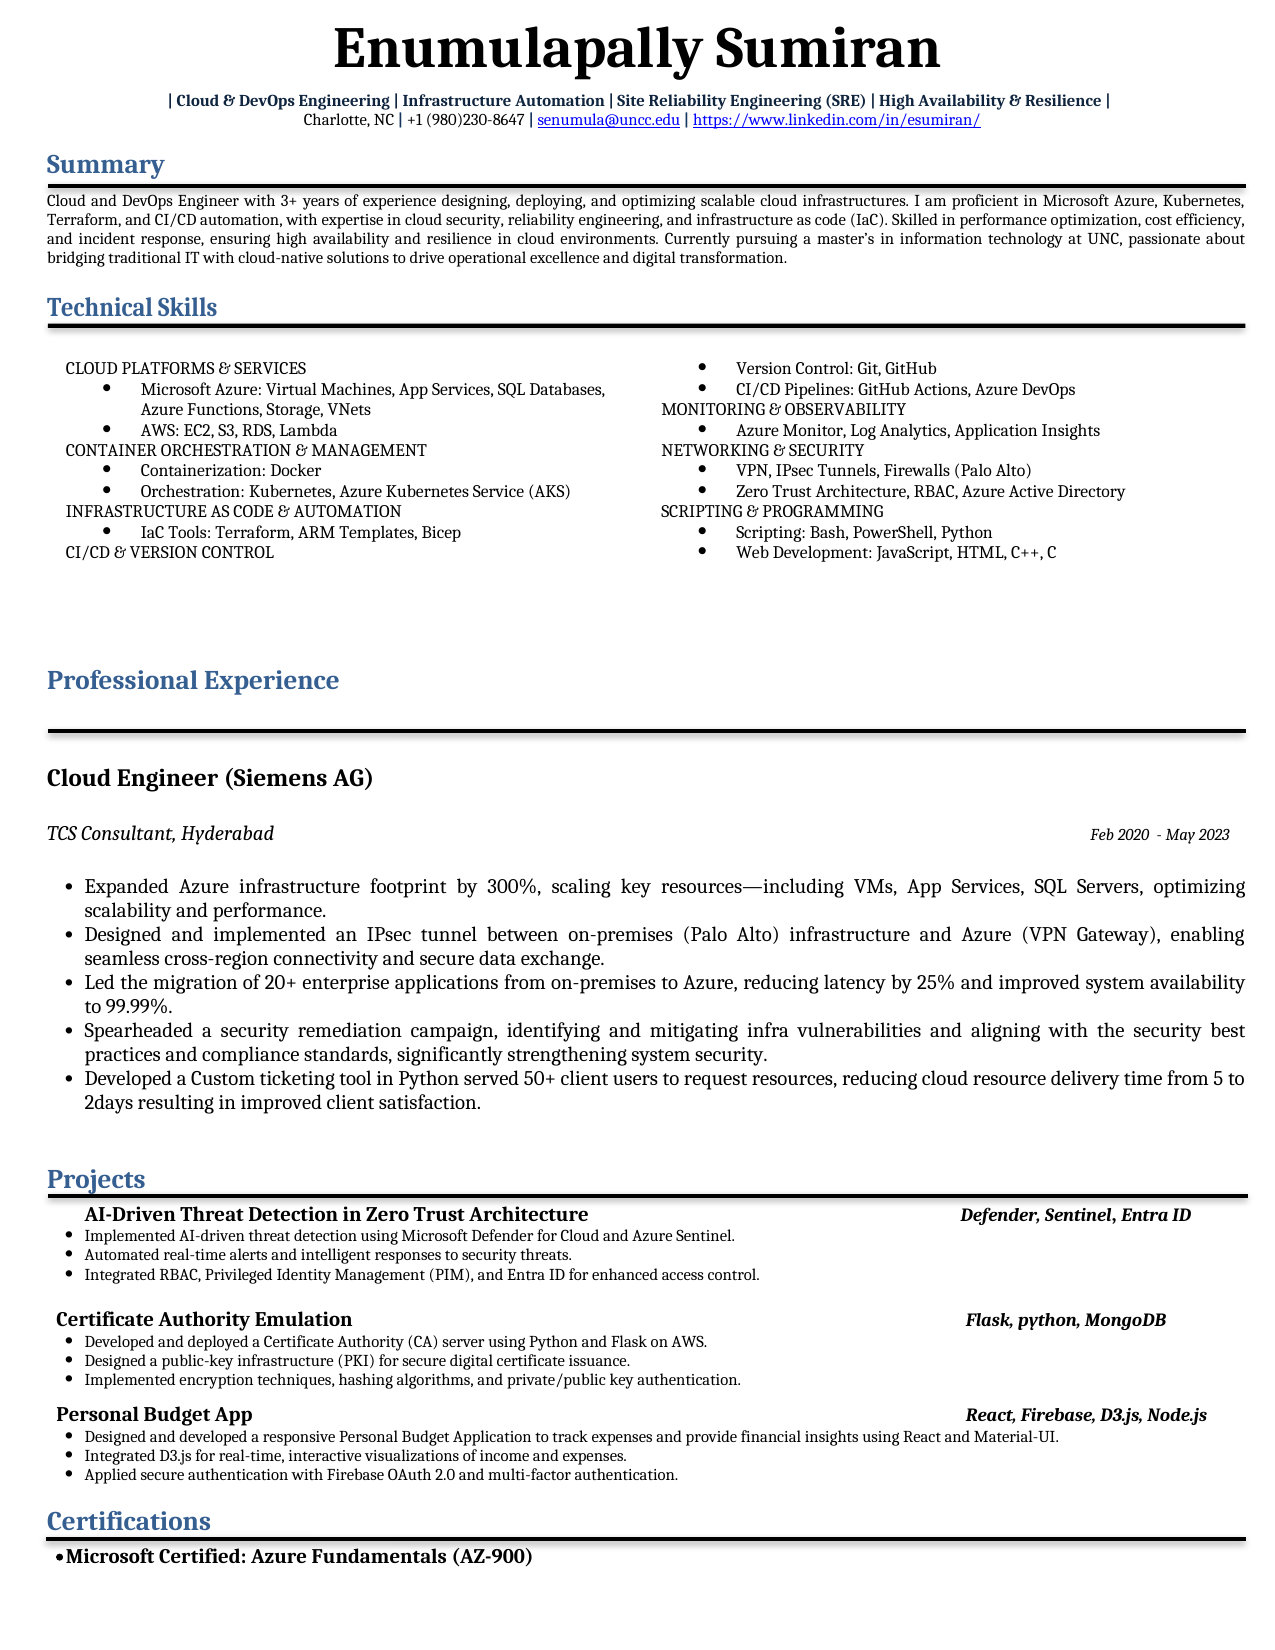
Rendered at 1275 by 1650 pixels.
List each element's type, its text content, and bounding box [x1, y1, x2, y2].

list AWS: EC2, S3, RDS, Lambda [103, 420, 623, 441]
list Microsoft Azure: Virtual Machines, App Services, SQL Databases, Azure Functions, Storage, VNets [103, 379, 623, 420]
text NETWORKING & SECURITY [661, 441, 1219, 461]
text CI/CD & VERSION CONTROL [66, 543, 623, 563]
subtitle Technical Skills [47, 292, 1219, 323]
list Zero Trust Architecture, RBAC, Azure Active Directory [698, 481, 1219, 502]
text MONITORING & OBSERVABILITY [661, 400, 1219, 420]
text AI-Driven Threat Detection in Zero Trust Architecture Defender, Sentinel, Entra ID [84, 1205, 1247, 1227]
list Version Control: Git, GitHub [698, 359, 1219, 379]
text TCS Consultant, Hyderabad Feb 2020 - May 2023 [47, 822, 1256, 846]
text CONTAINER ORCHESTRATION & MANAGEMENT [66, 441, 623, 461]
list Integrated D3.js for real-time, interactive visualizations of income and expenses. [66, 1446, 1247, 1465]
list Designed and implemented an IPsec tunnel between on-premises (Palo Alto) infrastructure and Azure (VPN Gateway), enabling seamless cross-region connectivity and secure data exchange. [66, 923, 1247, 971]
list Designed a public-key infrastructure (PKI) for secure digital certificate issuance. [66, 1351, 1247, 1370]
list Containerization: Docker [103, 461, 623, 481]
text Charlotte, NC | +1 (980)230-8647 | senumula@uncc.edu | https://www.linkedin.com/in/esumiran/ [84, 111, 1200, 130]
list Orchestration: Kubernetes, Azure Kubernetes Service (AKS) [103, 481, 623, 502]
text Enumulapally Sumiran [66, 14, 1209, 82]
list Applied secure authentication with Firebase OAuth 2.0 and multi-factor authentication. [66, 1465, 1247, 1484]
text CLOUD PLATFORMS & SERVICES [66, 359, 623, 379]
list Automated real-time alerts and intelligent responses to security threats. [66, 1246, 1247, 1265]
list CI/CD Pipelines: GitHub Actions, Azure DevOps [698, 379, 1219, 400]
list Scripting: Bash, PowerShell, Python [698, 522, 1219, 543]
list Designed and developed a responsive Personal Budget Application to track expenses and provide financial insights using React and Material-UI. [66, 1427, 1247, 1446]
text INFRASTRUCTURE AS CODE & AUTOMATION [66, 502, 623, 522]
list Microsoft Certified: Azure Fundamentals (AZ-900) [56, 1548, 1247, 1569]
text Projects [47, 1164, 1219, 1194]
text Professional Experience [47, 665, 1219, 696]
list Developed a Custom ticketing tool in Python served 50+ client users to request resources, reducing cloud resource delivery time from 5 to 2days resulting in improved client satisfaction. [66, 1066, 1247, 1114]
list Implemented encryption techniques, hashing algorithms, and private/public key authentication. [66, 1370, 1247, 1389]
text SCRIPTING & PROGRAMMING [661, 502, 1219, 522]
text Cloud and DevOps Engineer with 3+ years of experience designing, deploying, and optimizing scalable cloud infrastructures. I am proficient in Microsoft Azure, Kubernetes, Terraform, and CI/CD automation, with expertise in cloud security, reliability engineering, and infrastructure as code (IaC). Skilled in performance optimization, cost efficiency, and incident response, ensuring high availability and resilience in cloud environments. Currently pursuing a master’s in information technology at UNC, passionate about bridging traditional IT with cloud-native solutions to drive operational excellence and digital transformation. [47, 194, 1247, 268]
list Integrated RBAC, Privileged Identity Management (PIM), and Entra ID for enhanced access control. [66, 1265, 1247, 1284]
text Personal Budget App React, Firebase, D3.js, Node.js [56, 1403, 1256, 1427]
list Azure Monitor, Log Analytics, Application Insights [698, 420, 1219, 441]
list Web Development: JavaScript, HTML, C++, C [698, 543, 1219, 563]
list Developed and deployed a Certificate Authority (CA) server using Python and Flask on AWS. [66, 1332, 1247, 1351]
list Spearheaded a security remediation campaign, identifying and mitigating infra vulnerabilities and aligning with the security best practices and compliance standards, significantly strengthening system security. [66, 1018, 1247, 1066]
list Led the migration of 20+ enterprise applications from on-premises to Azure, reducing latency by 25% and improved system availability to 99.99%. [66, 971, 1247, 1018]
text Summary [47, 149, 1219, 180]
text Certifications [47, 1506, 1219, 1536]
text Cloud Engineer (Siemens AG) [47, 764, 1256, 792]
list Implemented AI-driven threat detection using Microsoft Defender for Cloud and Azure Sentinel. [66, 1227, 1247, 1246]
text Certificate Authority Emulation Flask, python, MongoDB [56, 1308, 1247, 1332]
list IaC Tools: Terraform, ARM Templates, Bicep [103, 522, 623, 543]
text | Cloud & DevOps Engineering | Infrastructure Automation | Site Reliability Engineering (SRE) | High Availability & Resilience | [66, 92, 1209, 111]
list Expanded Azure infrastructure footprint by 300%, scaling key resources—including VMs, App Services, SQL Servers, optimizing scalability and performance. [66, 875, 1247, 923]
list VPN, IPsec Tunnels, Firewalls (Palo Alto) [698, 461, 1219, 481]
